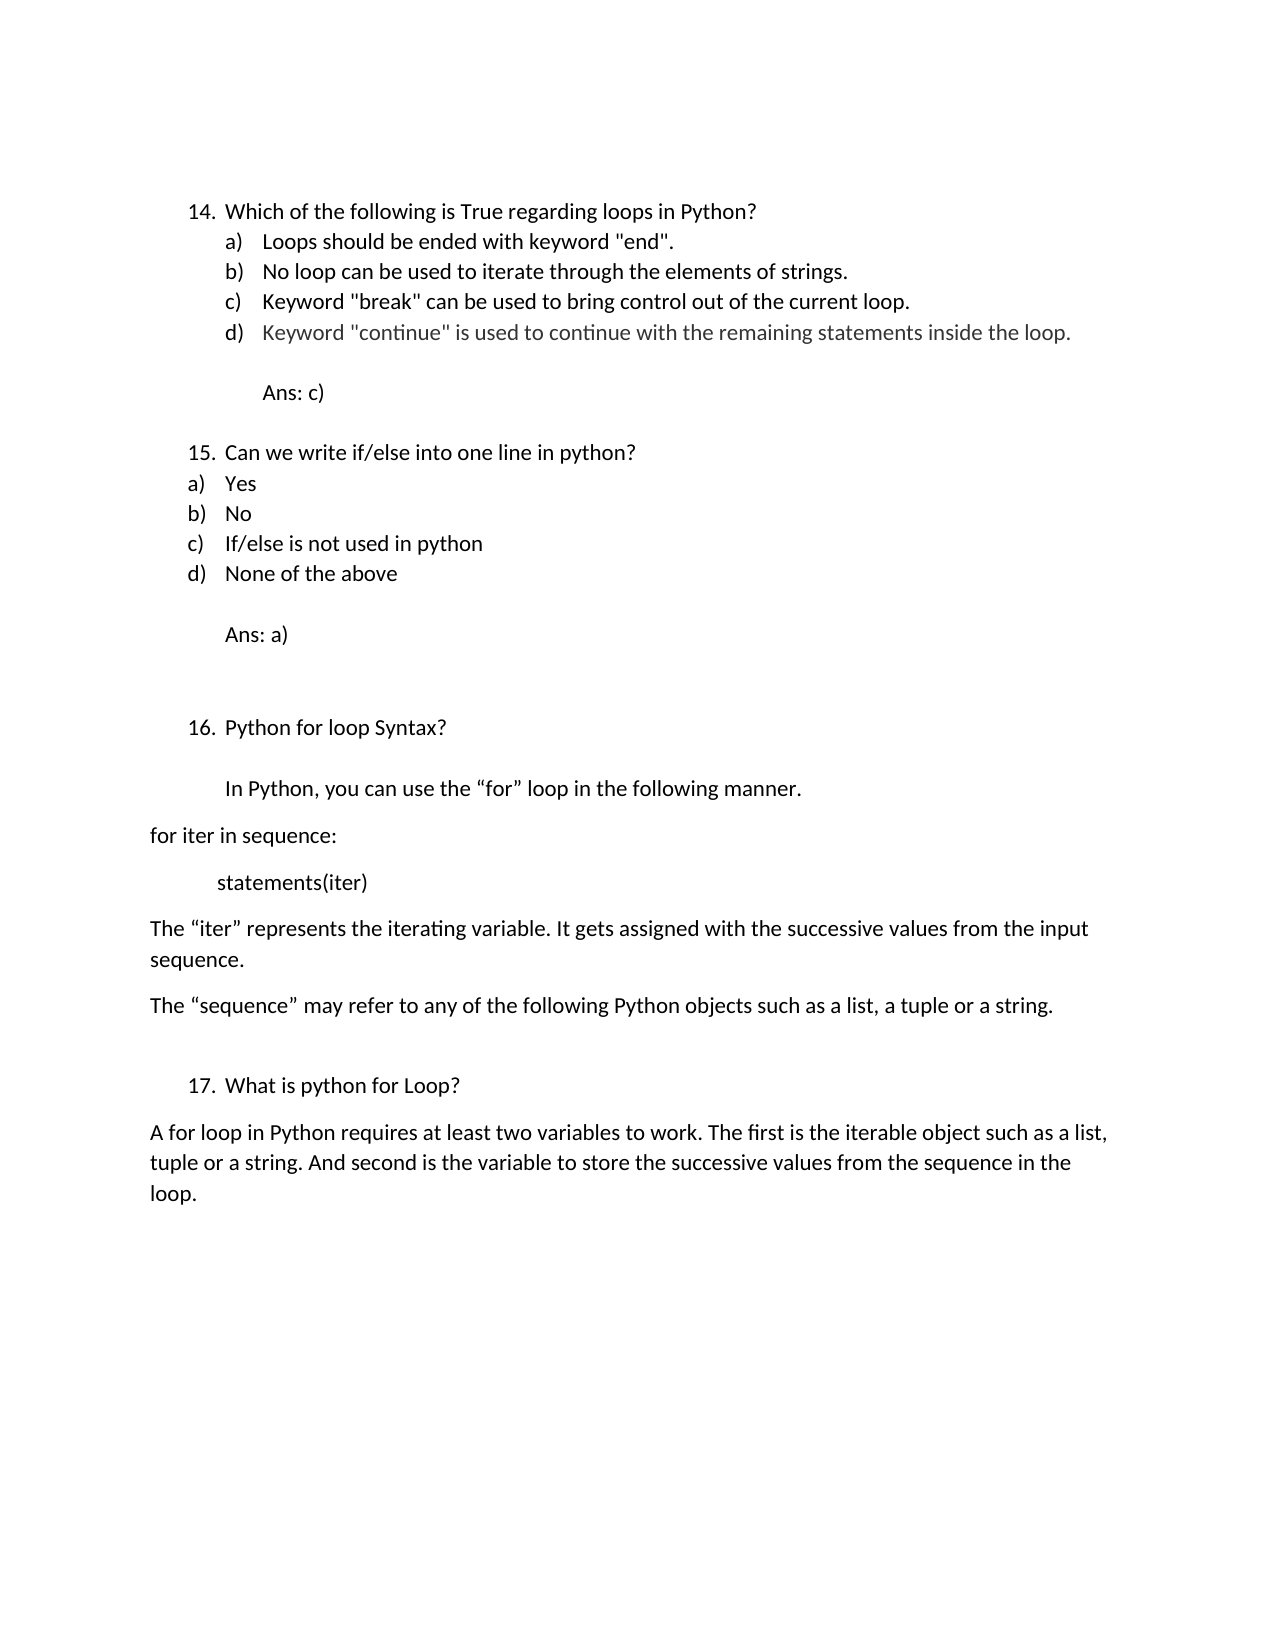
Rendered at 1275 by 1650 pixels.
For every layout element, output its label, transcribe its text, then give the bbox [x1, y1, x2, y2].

list No [187, 499, 1125, 527]
list Yes [187, 469, 1125, 497]
list Keyword "continue" is used to continue with the remaining statements inside the loop. [225, 318, 1125, 346]
list What is python for Loop? [187, 1071, 1125, 1099]
text for iter in sequence: [150, 821, 1125, 849]
list Loops should be ended with keyword "end". [225, 227, 1125, 255]
list Keyword "break" can be used to bring control out of the current loop. [225, 287, 1125, 316]
text The “iter” represents the iterating variable. It gets assigned with the successive values from the input sequence. [150, 914, 1125, 973]
list Python for loop Syntax? [187, 713, 1125, 742]
list No loop can be used to iterate through the elements of strings. [225, 257, 1125, 285]
list Which of the following is True regarding loops in Python? [187, 197, 1125, 225]
list None of the above [187, 559, 1125, 587]
list Can we write if/else into one line in python? [187, 438, 1125, 467]
list Ans: a) [225, 620, 1125, 648]
text The “sequence” may refer to any of the following Python objects such as a list, a tuple or a string. [150, 992, 1125, 1020]
text A for loop in Python requires at least two variables to work. The first is the iterable object such as a list, tuple or a string. And second is the variable to store the successive values from the sequence in the loop. [150, 1118, 1125, 1207]
text statements(iter) [150, 868, 1125, 896]
list In Python, you can use the “for” loop in the following manner. [225, 774, 1125, 802]
list Ans: c) [262, 378, 1125, 406]
list If/else is not used in python [187, 529, 1125, 557]
